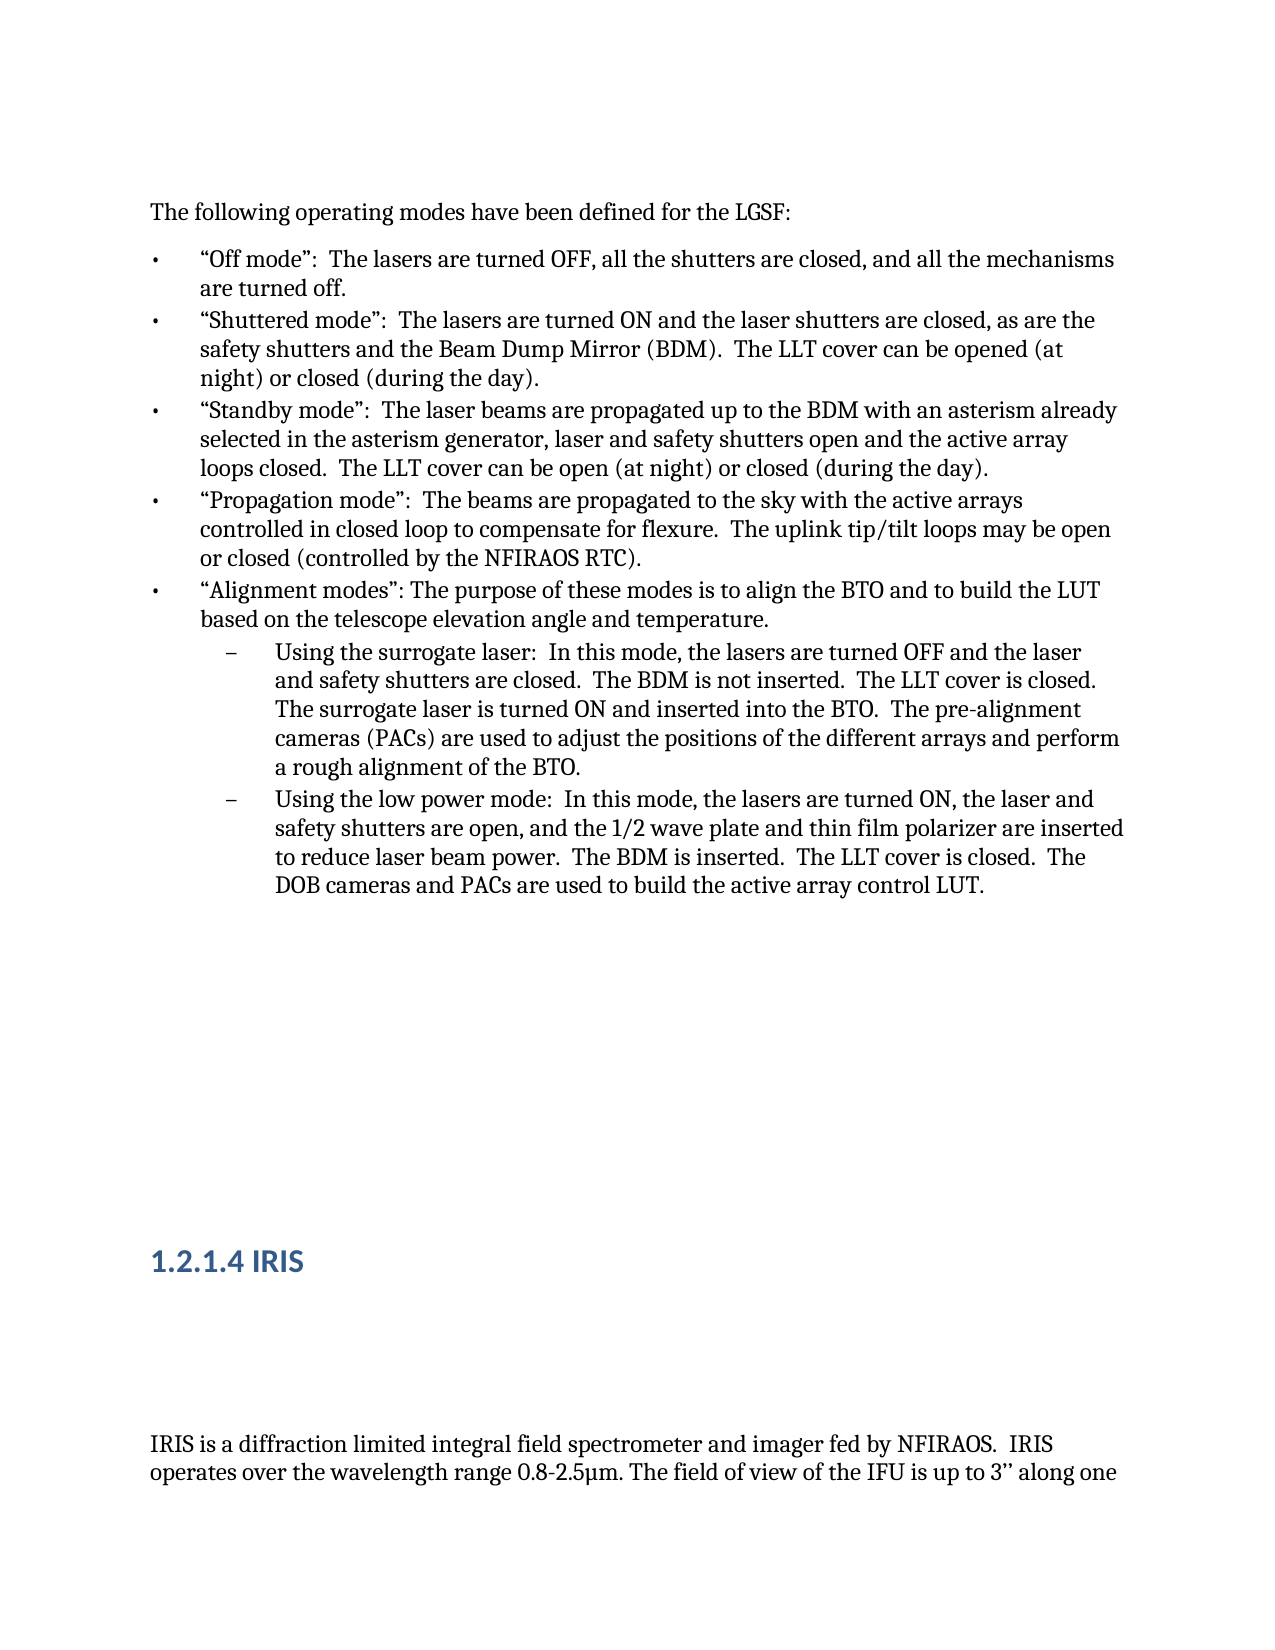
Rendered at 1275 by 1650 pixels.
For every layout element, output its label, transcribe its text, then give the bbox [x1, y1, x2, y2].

list “Alignment modes”: The purpose of these modes is to align the BTO and to build the LUT based on the telescope elevation angle and temperature. [150, 576, 1125, 634]
list Using the surrogate laser: In this mode, the lasers are turned OFF and the laser and safety shutters are closed. The BDM is not inserted. The LLT cover is closed. The surrogate laser is turned ON and inserted into the BTO. The pre-alignment cameras (PACs) are used to adjust the positions of the different arrays and perform a rough alignment of the BTO. [225, 637, 1125, 781]
list “Standby mode”: The laser beams are propagated up to the BDM with an asterism already selected in the asterism generator, laser and safety shutters open and the active array loops closed. The LLT cover can be open (at night) or closed (during the day). [150, 396, 1125, 482]
list Using the low power mode: In this mode, the lasers are turned ON, the laser and safety shutters are open, and the 1/2 wave plate and thin film polarizer are inserted to reduce laser beam power. The BDM is inserted. The LLT cover is closed. The DOB cameras and PACs are used to build the active array control LUT. [225, 785, 1125, 900]
list “Shuttered mode”: The lasers are turned ON and the laser shutters are closed, as are the safety shutters and the Beam Dump Mirror (BDM). The LLT cover can be opened (at night) or closed (during the day). [150, 306, 1125, 392]
list “Propagation mode”: The beams are propagated to the sky with the active arrays controlled in closed loop to compensate for flexure. The uplink tip/tilt loops may be open or closed (controlled by the NFIRAOS RTC). [150, 486, 1125, 572]
list “Off mode”: The lasers are turned OFF, all the shutters are closed, and all the mechanisms are turned off. [150, 245, 1125, 302]
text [150, 1429, 1125, 1487]
text The following operating modes have been defined for the LGSF: [150, 197, 1125, 226]
subtitle 1.2.1.4 IRIS [150, 1240, 1125, 1281]
